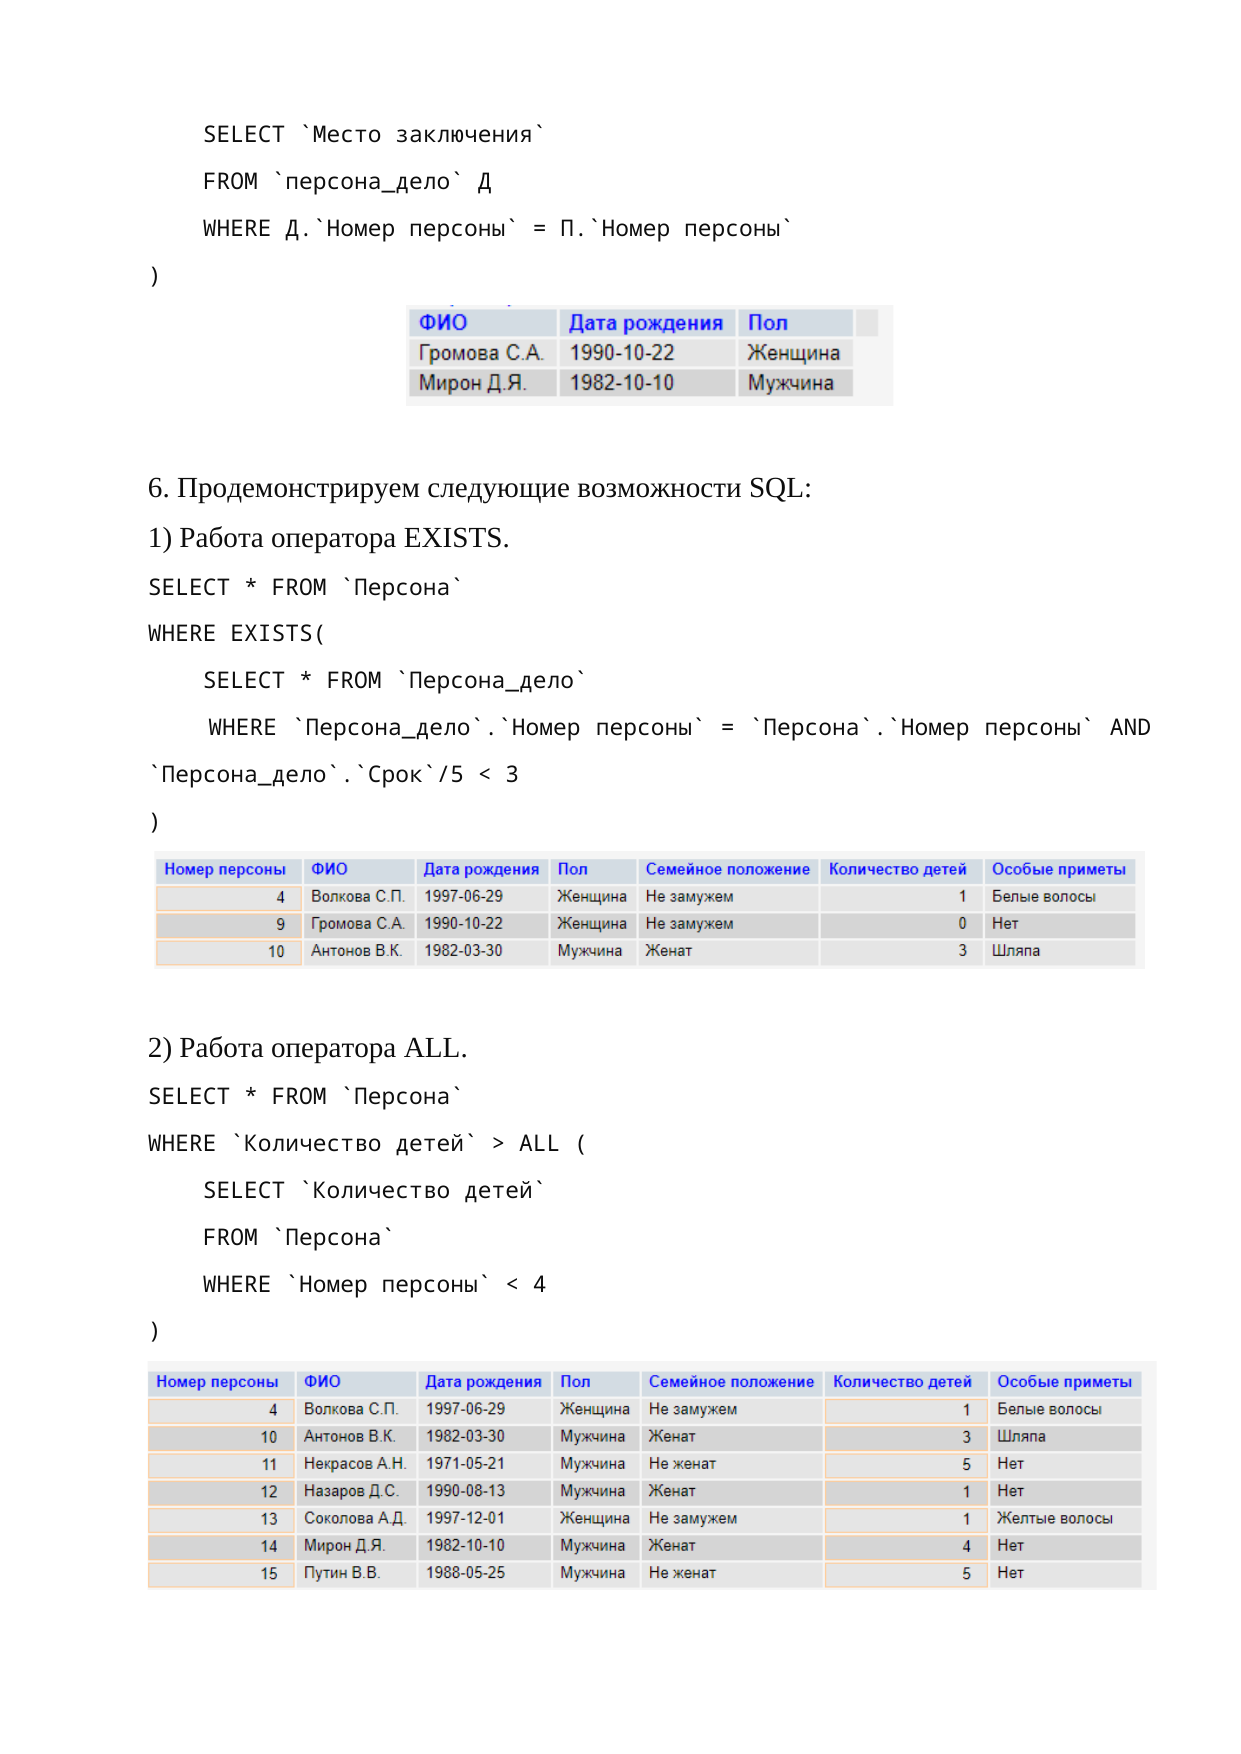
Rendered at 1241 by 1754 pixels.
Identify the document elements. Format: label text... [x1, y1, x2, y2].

text FROM `Персона` [148, 1221, 1152, 1252]
text WHERE `Персона_дело`.`Номер персоны` = `Персона`.`Номер персоны` AND `Персона_дело`.`Срок`/5 < 3 [148, 711, 1152, 789]
list ) [88, 259, 1152, 290]
picture [154, 851, 1145, 969]
list SELECT `Место заключения` [88, 118, 1152, 149]
text ) [148, 1314, 1152, 1346]
text 2) Работа оператора ALL. [148, 1030, 1152, 1063]
text WHERE `Количество детей` > ALL ( [148, 1127, 1152, 1158]
text WHERE EXISTS( [148, 617, 1152, 649]
text ) [148, 805, 1152, 836]
picture [147, 1361, 1157, 1590]
picture [406, 305, 894, 406]
text SELECT * FROM `Персона` [148, 1080, 1152, 1111]
text 6. Продемонстрируем следующие возможности SQL: [88, 470, 1152, 503]
text SELECT * FROM `Персона` [148, 571, 1152, 602]
list WHERE Д.`Номер персоны` = П.`Номер персоны` [88, 212, 1152, 243]
text SELECT `Количество детей` [148, 1174, 1152, 1205]
list FROM `персона_дело` Д [88, 165, 1152, 196]
text WHERE `Номер персоны` < 4 [148, 1268, 1152, 1299]
text SELECT * FROM `Персона_дело` [148, 664, 1152, 696]
text 1) Работа оператора EXISTS. [148, 520, 1152, 554]
